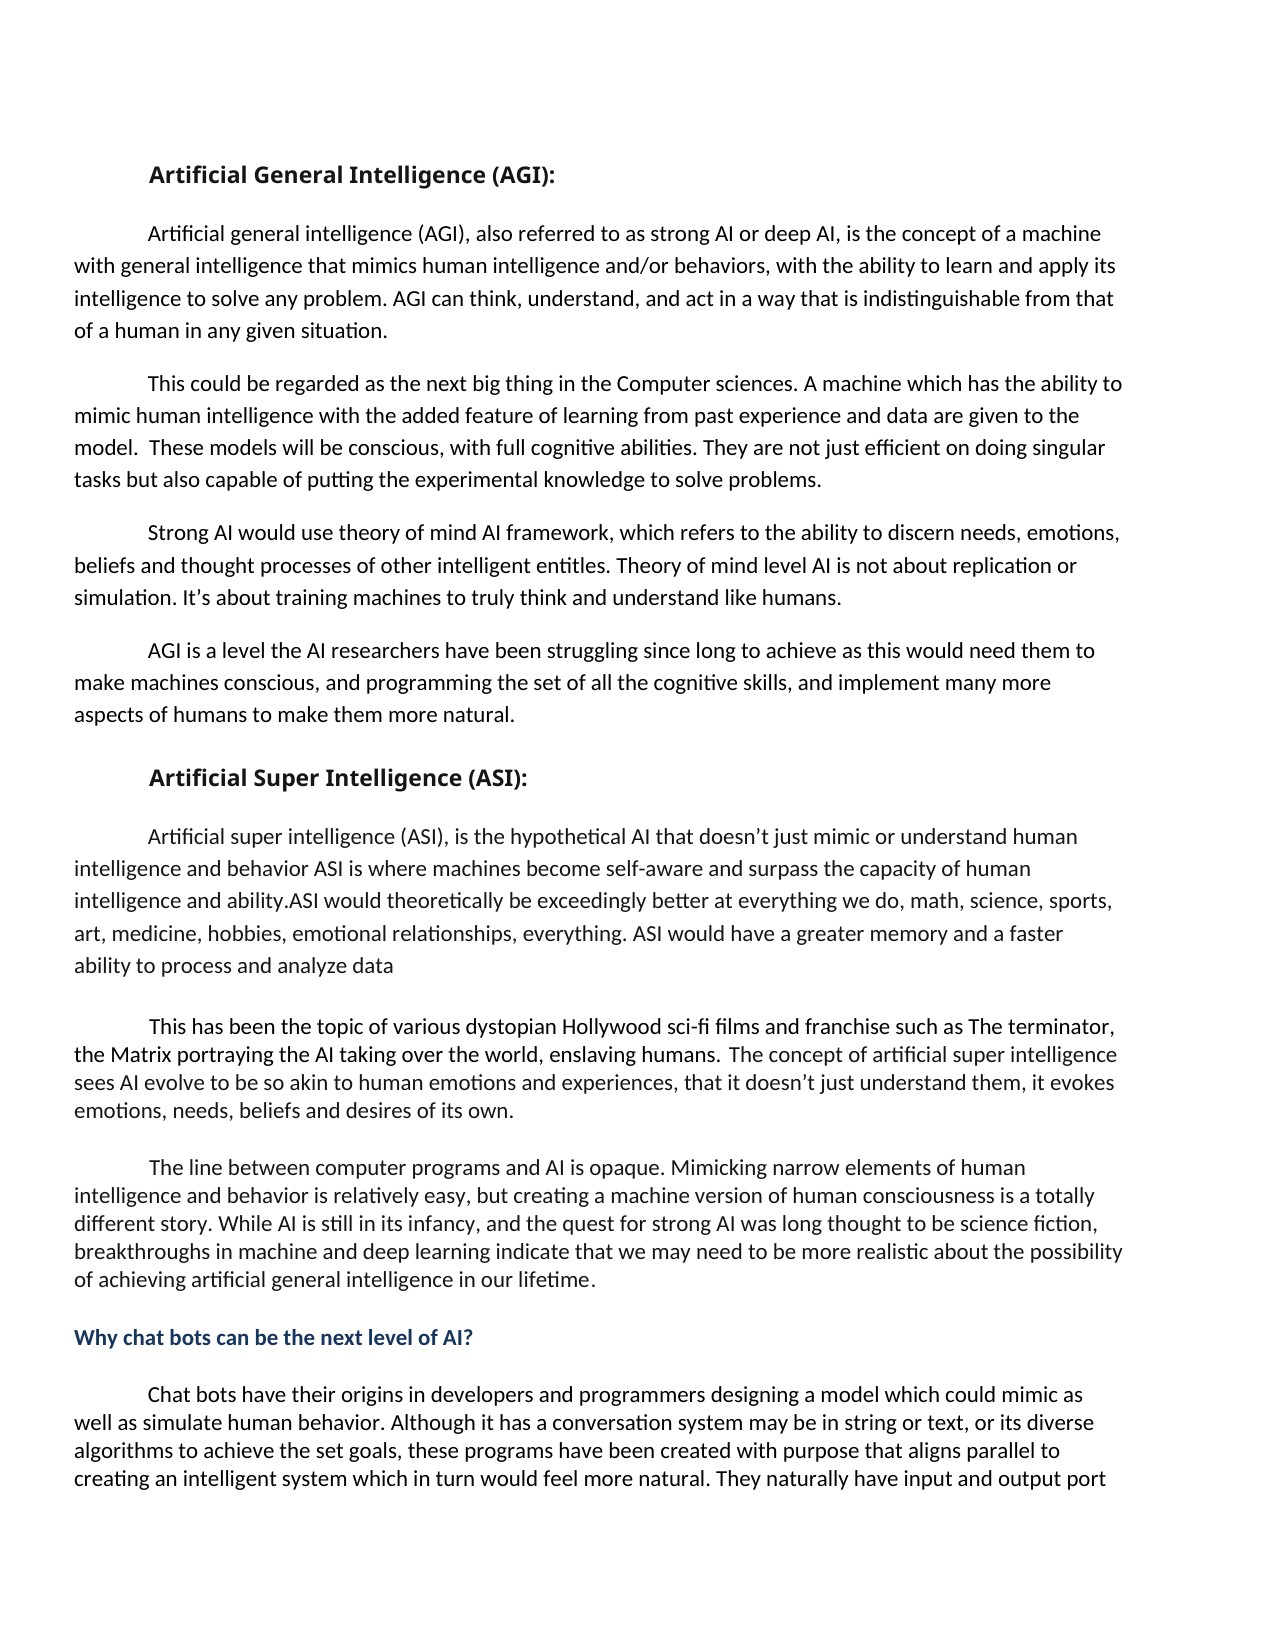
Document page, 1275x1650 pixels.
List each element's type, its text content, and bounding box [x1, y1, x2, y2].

text Why chat bots can be the next level of AI? [74, 1323, 1125, 1351]
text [74, 1380, 1125, 1492]
text Artificial general intelligence (AGI), also referred to as strong AI or deep AI, is the concept of a machine with general intelligence that mimics human intelligence and/or behaviors, with the ability to learn and apply its intelligence to solve any problem. AGI can think, understand, and act in a way that is indistinguishable from that of a human in any given situation. [74, 219, 1125, 344]
text Artificial Super Intelligence (ASI): [149, 762, 1125, 793]
text Artificial super intelligence (ASI), is the hypothetical AI that doesn’t just mimic or understand human intelligence and behavior ASI is where machines become self-aware and surpass the capacity of human intelligence and ability.ASI would theoretically be exceedingly better at everything we do, math, science, sports, art, medicine, hobbies, emotional relationships, everything. ASI would have a greater memory and a faster ability to process and analyze data [74, 822, 1125, 979]
text This could be regarded as the next big thing in the Computer sciences. A machine which has the ability to mimic human intelligence with the added feature of learning from past experience and data are given to the model. These models will be conscious, with full cognitive abilities. They are not just efficient on doing singular tasks but also capable of putting the experimental knowledge to solve problems. [74, 369, 1125, 493]
text Strong AI would use theory of mind AI framework, which refers to the ability to discern needs, emotions, beliefs and thought processes of other intelligent entitles. Theory of mind level AI is not about replication or simulation. It’s about training machines to truly think and understand like humans. [74, 518, 1125, 611]
text AGI is a level the AI researchers have been struggling since long to achieve as this would need them to make machines conscious, and programming the set of all the cognitive skills, and implement many more aspects of humans to make them more natural. [74, 636, 1125, 728]
text This has been the topic of various dystopian Hollywood sci-fi films and franchise such as The terminator, the Matrix portraying the AI taking over the world, enslaving humans. The concept of artificial super intelligence sees AI evolve to be so akin to human emotions and experiences, that it doesn’t just understand them, it evokes emotions, needs, beliefs and desires of its own. [74, 1012, 1125, 1124]
text Artificial General Intelligence (AGI): [149, 159, 1125, 190]
text The line between computer programs and AI is opaque. Mimicking narrow elements of human intelligence and behavior is relatively easy, but creating a machine version of human consciousness is a totally different story. While AI is still in its infancy, and the quest for strong AI was long thought to be science fiction, breakthroughs in machine and deep learning indicate that we may need to be more realistic about the possibility of achieving artificial general intelligence in our lifetime. [74, 1153, 1125, 1293]
